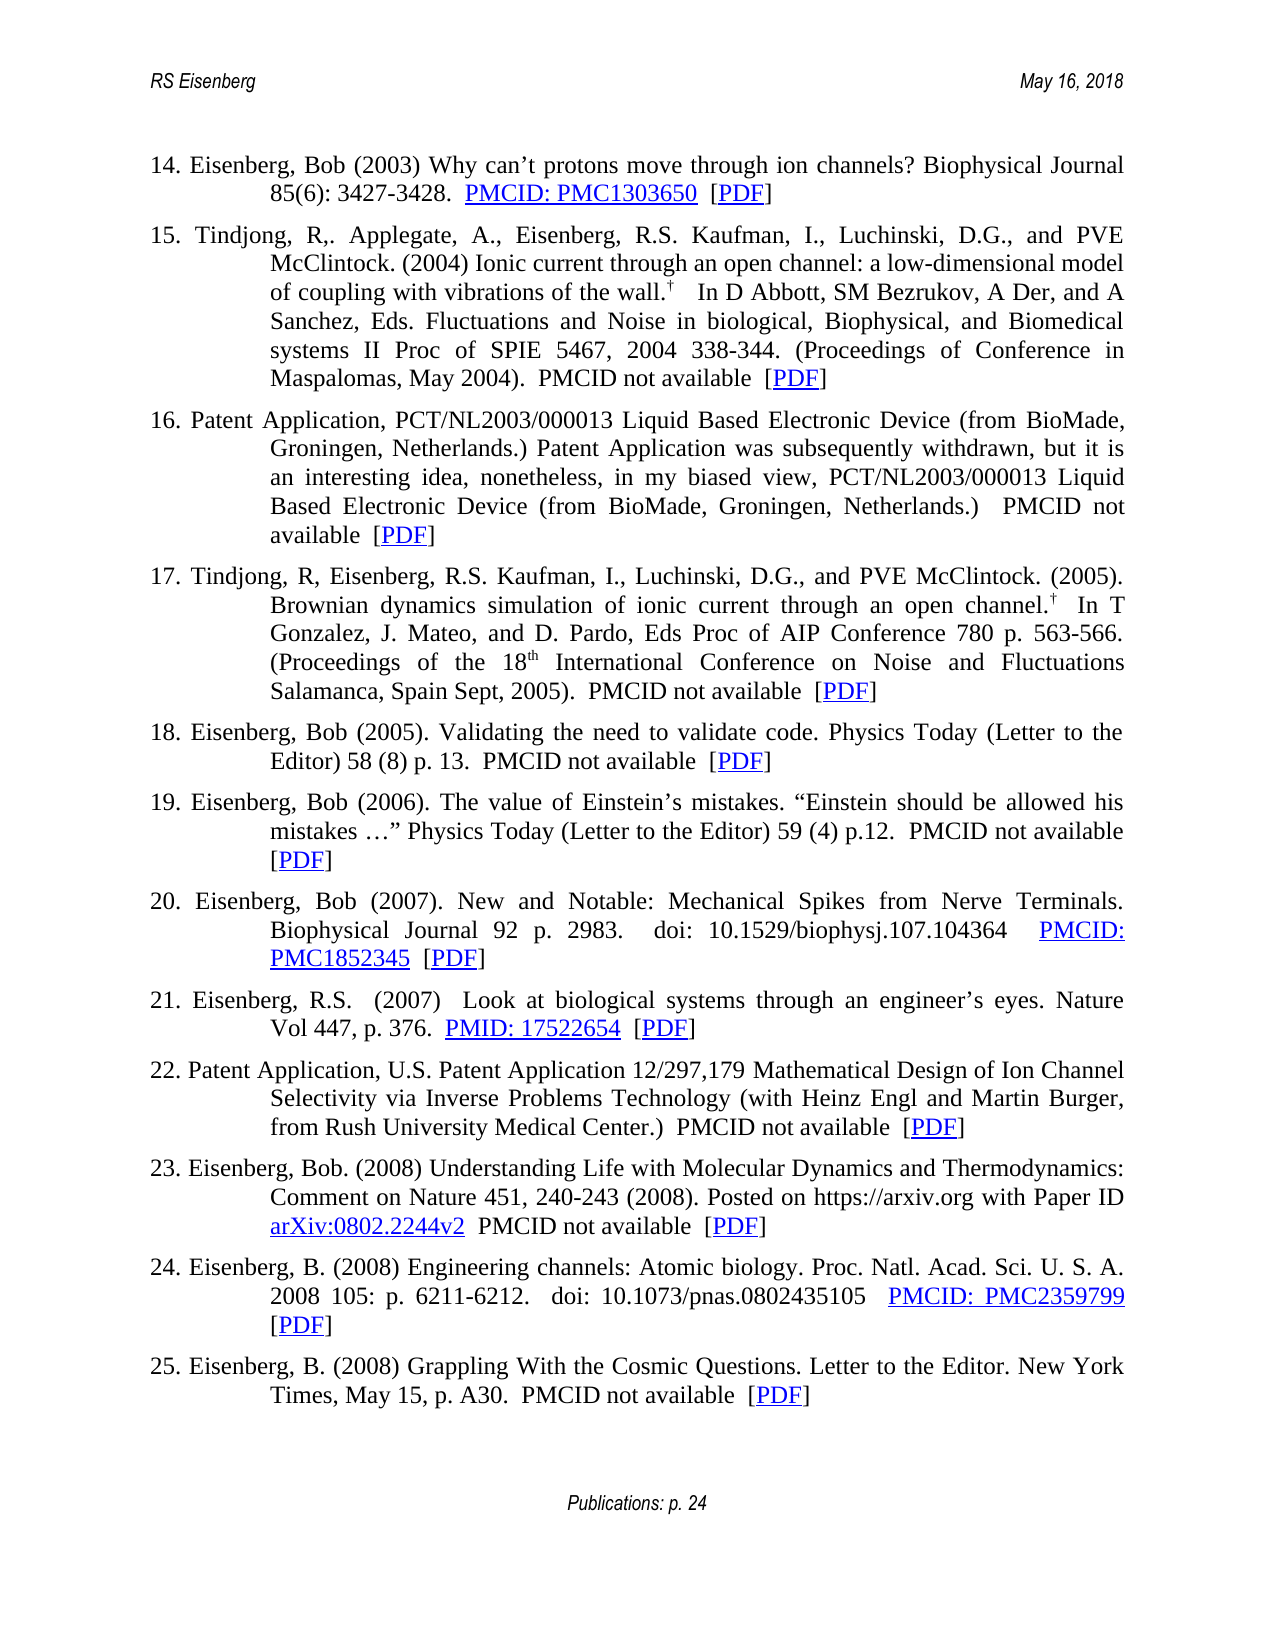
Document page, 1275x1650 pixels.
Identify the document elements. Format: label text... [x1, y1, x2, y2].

text 20. Eisenberg, Bob (2007). New and Notable: Mechanical Spikes from Nerve Terminals. Biophysical Journal 92 p. 2983. doi: 10.1529/biophysj.107.104364 PMCID: PMC1852345 [PDF] [150, 886, 1125, 972]
text 21. Eisenberg, R.S. (2007) Look at biological systems through an engineer’s eyes. Nature Vol 447, p. 376. PMID: 17522654 [PDF] [150, 985, 1125, 1042]
text 24. Eisenberg, B. (2008) Engineering channels: Atomic biology. Proc. Natl. Acad. Sci. U. S. A. 2008 105: p. 6211-6212. doi: 10.1073/pnas.0802435105 PMCID: PMC2359799 [PDF] [150, 1252, 1125, 1338]
text 16. Patent Application, PCT/NL2003/000013 Liquid Based Electronic Device (from BioMade, Groningen, Netherlands.) Patent Application was subsequently withdrawn, but it is an interesting idea, nonetheless, in my biased view, PCT/NL2003/000013 Liquid Based Electronic Device (from BioMade, Groningen, Netherlands.) PMCID not available [PDF] [150, 405, 1125, 548]
text 14. Eisenberg, Bob (2003) Why can’t protons move through ion channels? Biophysical Journal 85(6): 3427-3428. PMCID: PMC1303650 [PDF] [150, 150, 1125, 207]
text 18. Eisenberg, Bob (2005). Validating the need to validate code. Physics Today (Letter to the Editor) 58 (8) p. 13. PMCID not available [PDF] [150, 717, 1125, 775]
text 23. Eisenberg, Bob. (2008) Understanding Life with Molecular Dynamics and Thermodynamics: Comment on Nature 451, 240-243 (2008). Posted on https://arxiv.org with Paper ID arXiv:0802.2244v2 PMCID not available [PDF] [150, 1153, 1125, 1240]
text 15. Tindjong, R,. Applegate, A., Eisenberg, R.S. Kaufman, I., Luchinski, D.G., and PVE McClintock. (2004) Ionic current through an open channel: a low-dimensional model of coupling with vibrations of the wall.† In D Abbott, SM Bezrukov, A Der, and A Sanchez, Eds. Fluctuations and Noise in biological, Biophysical, and Biomedical systems II Proc of SPIE 5467, 2004 338-344. (Proceedings of Conference in Maspalomas, May 2004). PMCID not available [PDF] [150, 220, 1125, 392]
text 22. Patent Application, U.S. Patent Application 12/297,179 Mathematical Design of Ion Channel Selectivity via Inverse Problems Technology (with Heinz Engl and Martin Burger, from Rush University Medical Center.) PMCID not available [PDF] [150, 1055, 1125, 1141]
text 19. Eisenberg, Bob (2006). The value of Einstein’s mistakes. “Einstein should be allowed his mistakes …” Physics Today (Letter to the Editor) 59 (4) p.12. PMCID not available [PDF] [150, 787, 1125, 873]
text 17. Tindjong, R, Eisenberg, R.S. Kaufman, I., Luchinski, D.G., and PVE McClintock. (2005). Brownian dynamics simulation of ionic current through an open channel.† In T Gonzalez, J. Mateo, and D. Pardo, Eds Proc of AIP Conference 780 p. 563-566. (Proceedings of the 18th International Conference on Noise and Fluctuations Salamanca, Spain Sept, 2005). PMCID not available [PDF] [150, 561, 1125, 705]
text 25. Eisenberg, B. (2008) Grappling With the Cosmic Questions. Letter to the Editor. New York Times, May 15, p. A30. PMCID not available [PDF] [150, 1351, 1125, 1408]
